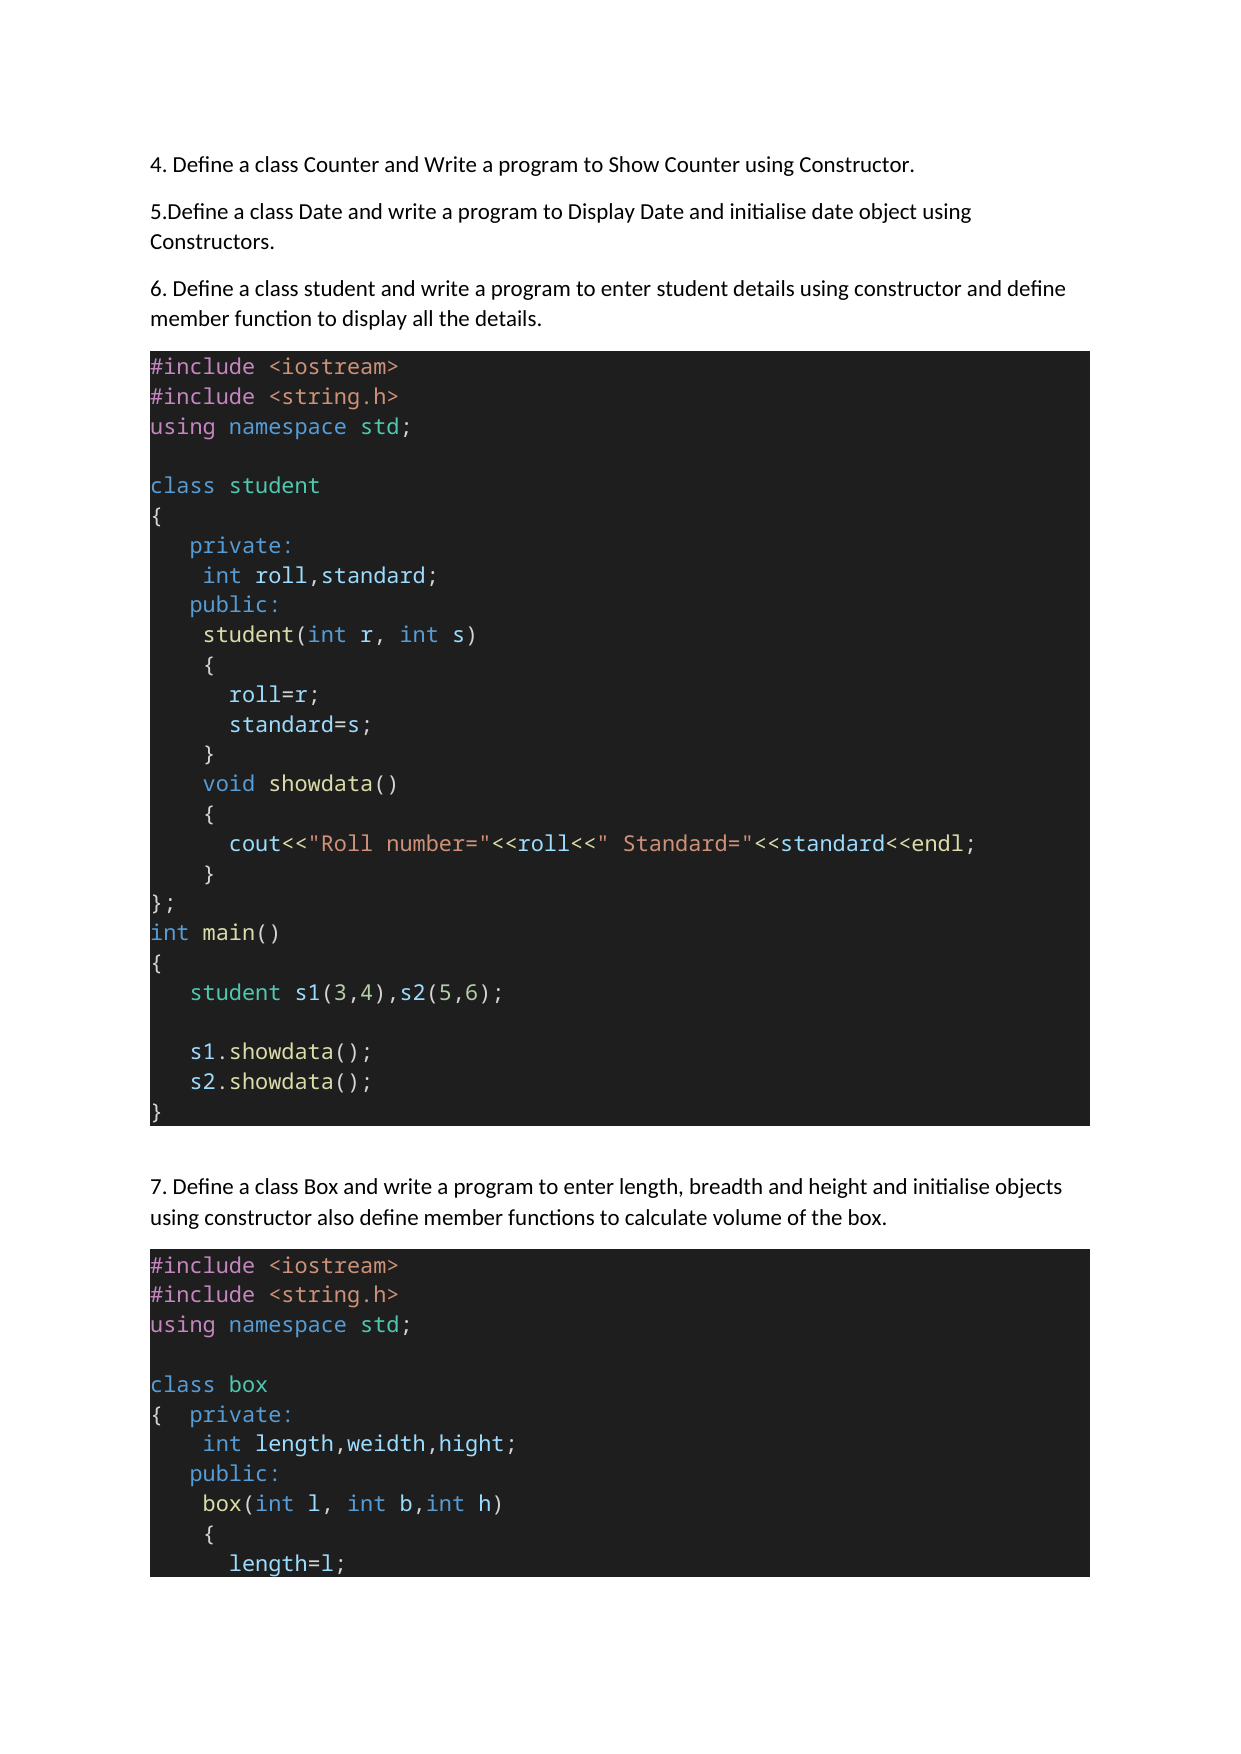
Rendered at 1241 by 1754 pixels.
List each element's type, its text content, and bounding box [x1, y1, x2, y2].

text class student [150, 470, 1090, 500]
text class box [150, 1369, 1090, 1398]
text standard=s; [150, 708, 1090, 738]
text s1.showdata(); [150, 1036, 1090, 1066]
text student(int r, int s) [150, 619, 1090, 649]
text { private: [150, 1398, 1090, 1428]
text 6. Define a class student and write a program to enter student details using constructor and define member function to display all the details. [150, 274, 1090, 332]
text int main() [150, 917, 1090, 947]
text #include <iostream> [150, 1249, 1090, 1279]
text { [150, 947, 1090, 977]
text 4. Define a class Counter and Write a program to Show Counter using Constructor. [150, 150, 1090, 178]
text } [150, 738, 1090, 768]
text #include <string.h> [150, 1279, 1090, 1309]
text int length,weidth,hight; [150, 1428, 1090, 1458]
text { [150, 649, 1090, 679]
text } [150, 1096, 1090, 1126]
text private: [150, 530, 1090, 559]
text 7. Define a class Box and write a program to enter length, breadth and height and initialise objects using constructor also define member functions to calculate volume of the box. [150, 1172, 1090, 1231]
text using namespace std; [150, 411, 1090, 440]
text public: [150, 1458, 1090, 1488]
text box(int l, int b,int h) [150, 1488, 1090, 1518]
text 5.Define a class Date and write a program to Display Date and initialise date object using Constructors. [150, 197, 1090, 255]
text { [150, 1518, 1090, 1547]
text int roll,standard; [150, 559, 1090, 589]
text #include <iostream> [150, 351, 1090, 381]
text #include <string.h> [150, 381, 1090, 411]
text }; [150, 887, 1090, 917]
text using namespace std; [150, 1309, 1090, 1339]
text void showdata() [150, 768, 1090, 798]
text s2.showdata(); [150, 1066, 1090, 1096]
text } [150, 857, 1090, 887]
text cout<<"Roll number="<<roll<<" Standard="<<standard<<endl; [150, 828, 1090, 857]
text roll=r; [150, 679, 1090, 708]
text student s1(3,4),s2(5,6); [150, 977, 1090, 1006]
text { [150, 500, 1090, 530]
text public: [150, 589, 1090, 619]
text length=l; [150, 1547, 1090, 1577]
text { [150, 798, 1090, 828]
